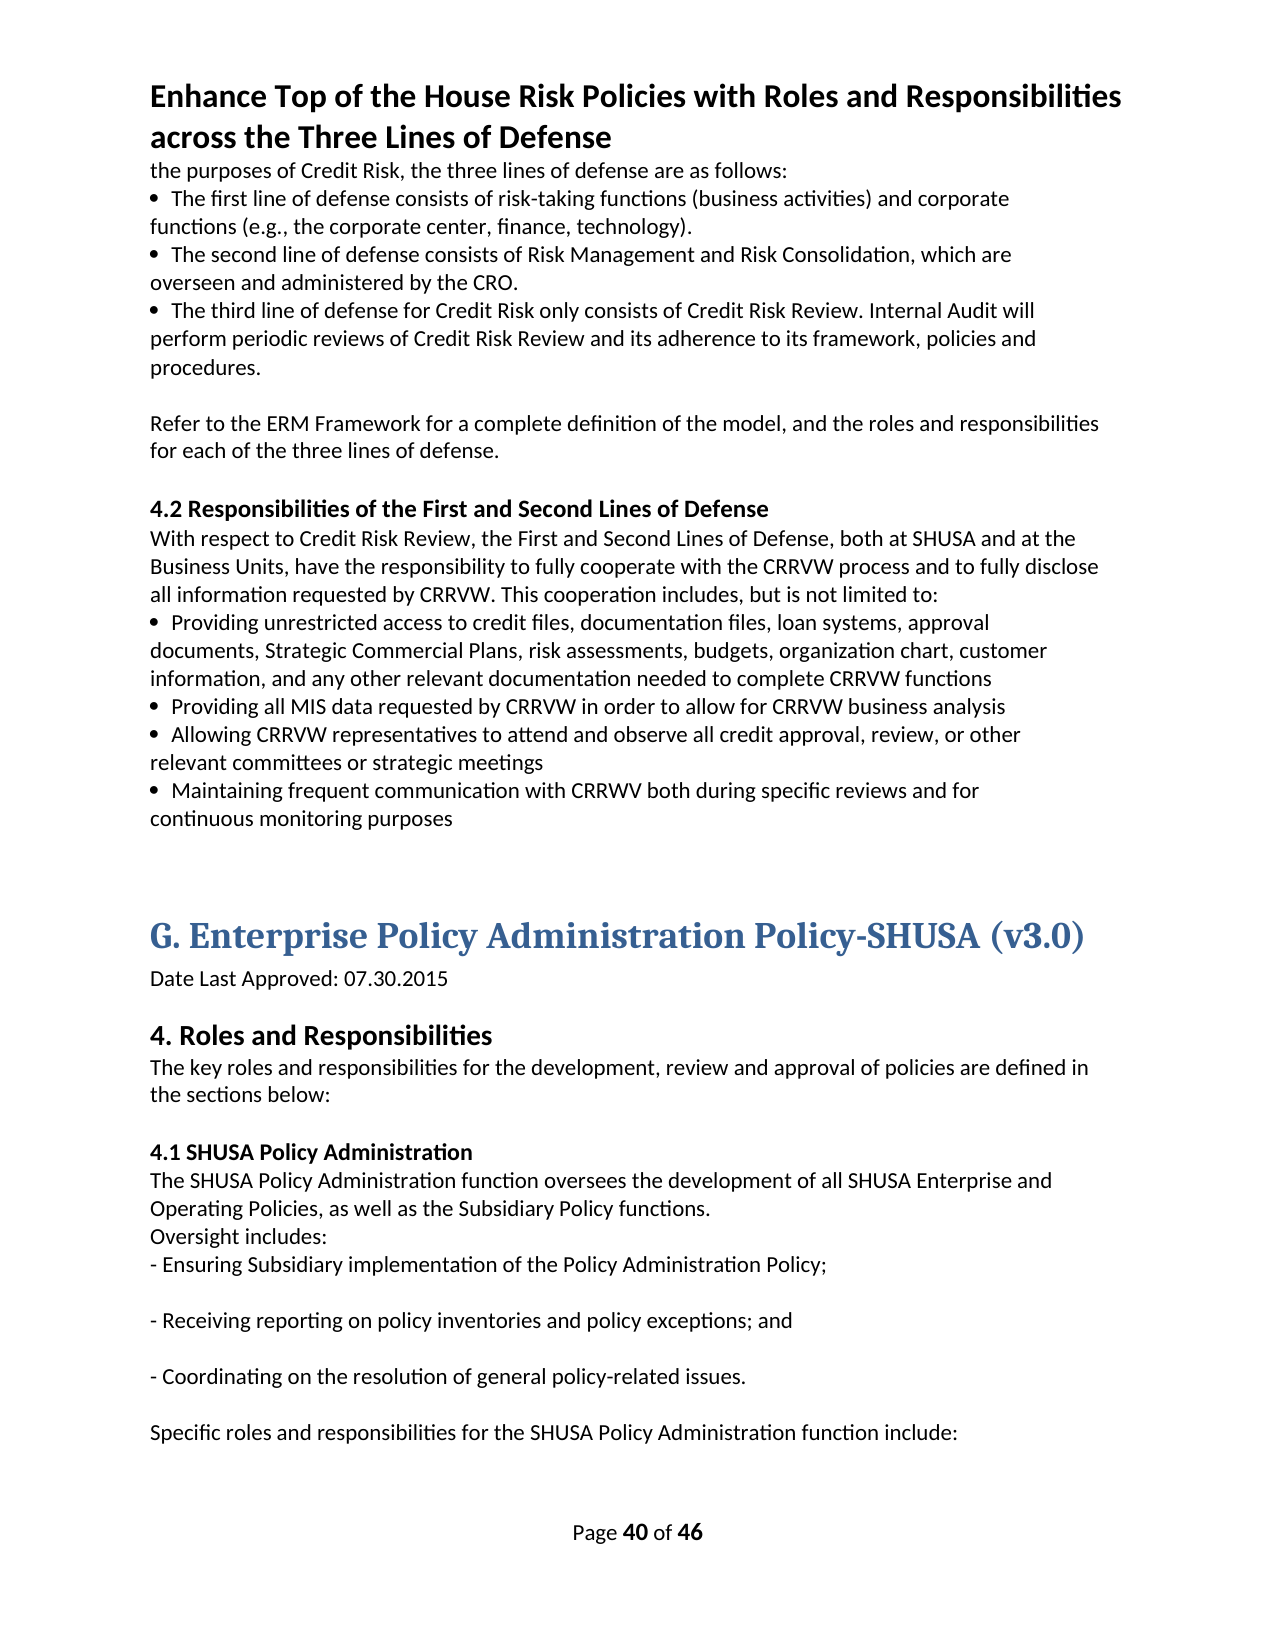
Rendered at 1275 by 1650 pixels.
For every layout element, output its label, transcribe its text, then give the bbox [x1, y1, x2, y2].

text the purposes of Credit Risk, the three lines of defense are as follows: [150, 156, 1125, 184]
text overseen and administered by the CRO. [150, 268, 1125, 297]
text ·The second line of defense consists of Risk Management and Risk Consolidation, which are [150, 241, 1125, 268]
text 4. Roles and Responsibilities [150, 1017, 1125, 1053]
text The key roles and responsibilities for the development, review and approval of policies are defined in the sections below: [150, 1053, 1125, 1109]
text ·Maintaining frequent communication with CRRWV both during specific reviews and for [150, 776, 1125, 804]
text - Ensuring Subsidiary implementation of the Policy Administration Policy; [150, 1250, 1125, 1278]
text With respect to Credit Risk Review, the First and Second Lines of Defense, both at SHUSA and at the [150, 524, 1125, 552]
text ·Allowing CRRVW representatives to attend and observe all credit approval, review, or other [150, 720, 1125, 748]
text - Receiving reporting on policy inventories and policy exceptions; and [150, 1306, 1125, 1334]
text all information requested by CRRVW. This cooperation includes, but is not limited to: [150, 580, 1125, 608]
text for each of the three lines of defense. [150, 437, 1125, 465]
subtitle G. Enterprise Policy Administration Policy-SHUSA (v3.0) [150, 914, 1125, 957]
text The SHUSA Policy Administration function oversees the development of all SHUSA Enterprise and Operating Policies, as well as the Subsidiary Policy functions. [150, 1166, 1125, 1222]
text information, and any other relevant documentation needed to complete CRRVW functions [150, 664, 1125, 692]
text 4.1 SHUSA Policy Administration [150, 1137, 1125, 1166]
text ·Providing all MIS data requested by CRRVW in order to allow for CRRVW business analysis [150, 692, 1125, 720]
text Business Units, have the responsibility to fully cooperate with the CRRVW process and to fully disclose [150, 552, 1125, 580]
text relevant committees or strategic meetings [150, 748, 1125, 776]
text continuous monitoring purposes [150, 804, 1125, 832]
text ·Providing unrestricted access to credit files, documentation files, loan systems, approval [150, 608, 1125, 636]
text Date Last Approved: 07.30.2015 [150, 964, 1125, 992]
text Refer to the ERM Framework for a complete definition of the model, and the roles and responsibilities [150, 409, 1125, 437]
text ·The third line of defense for Credit Risk only consists of Credit Risk Review. Internal Audit will [150, 297, 1125, 324]
text - Coordinating on the resolution of general policy-related issues. [150, 1362, 1125, 1390]
text Oversight includes: [150, 1222, 1125, 1250]
text perform periodic reviews of Credit Risk Review and its adherence to its framework, policies and [150, 324, 1125, 353]
text ·The first line of defense consists of risk-taking functions (business activities) and corporate [150, 184, 1125, 212]
text procedures. [150, 353, 1125, 381]
text Specific roles and responsibilities for the SHUSA Policy Administration function include: [150, 1418, 1125, 1446]
text documents, Strategic Commercial Plans, risk assessments, budgets, organization chart, customer [150, 636, 1125, 664]
text functions (e.g., the corporate center, finance, technology). [150, 212, 1125, 241]
text 4.2 Responsibilities of the First and Second Lines of Defense [150, 493, 1125, 524]
